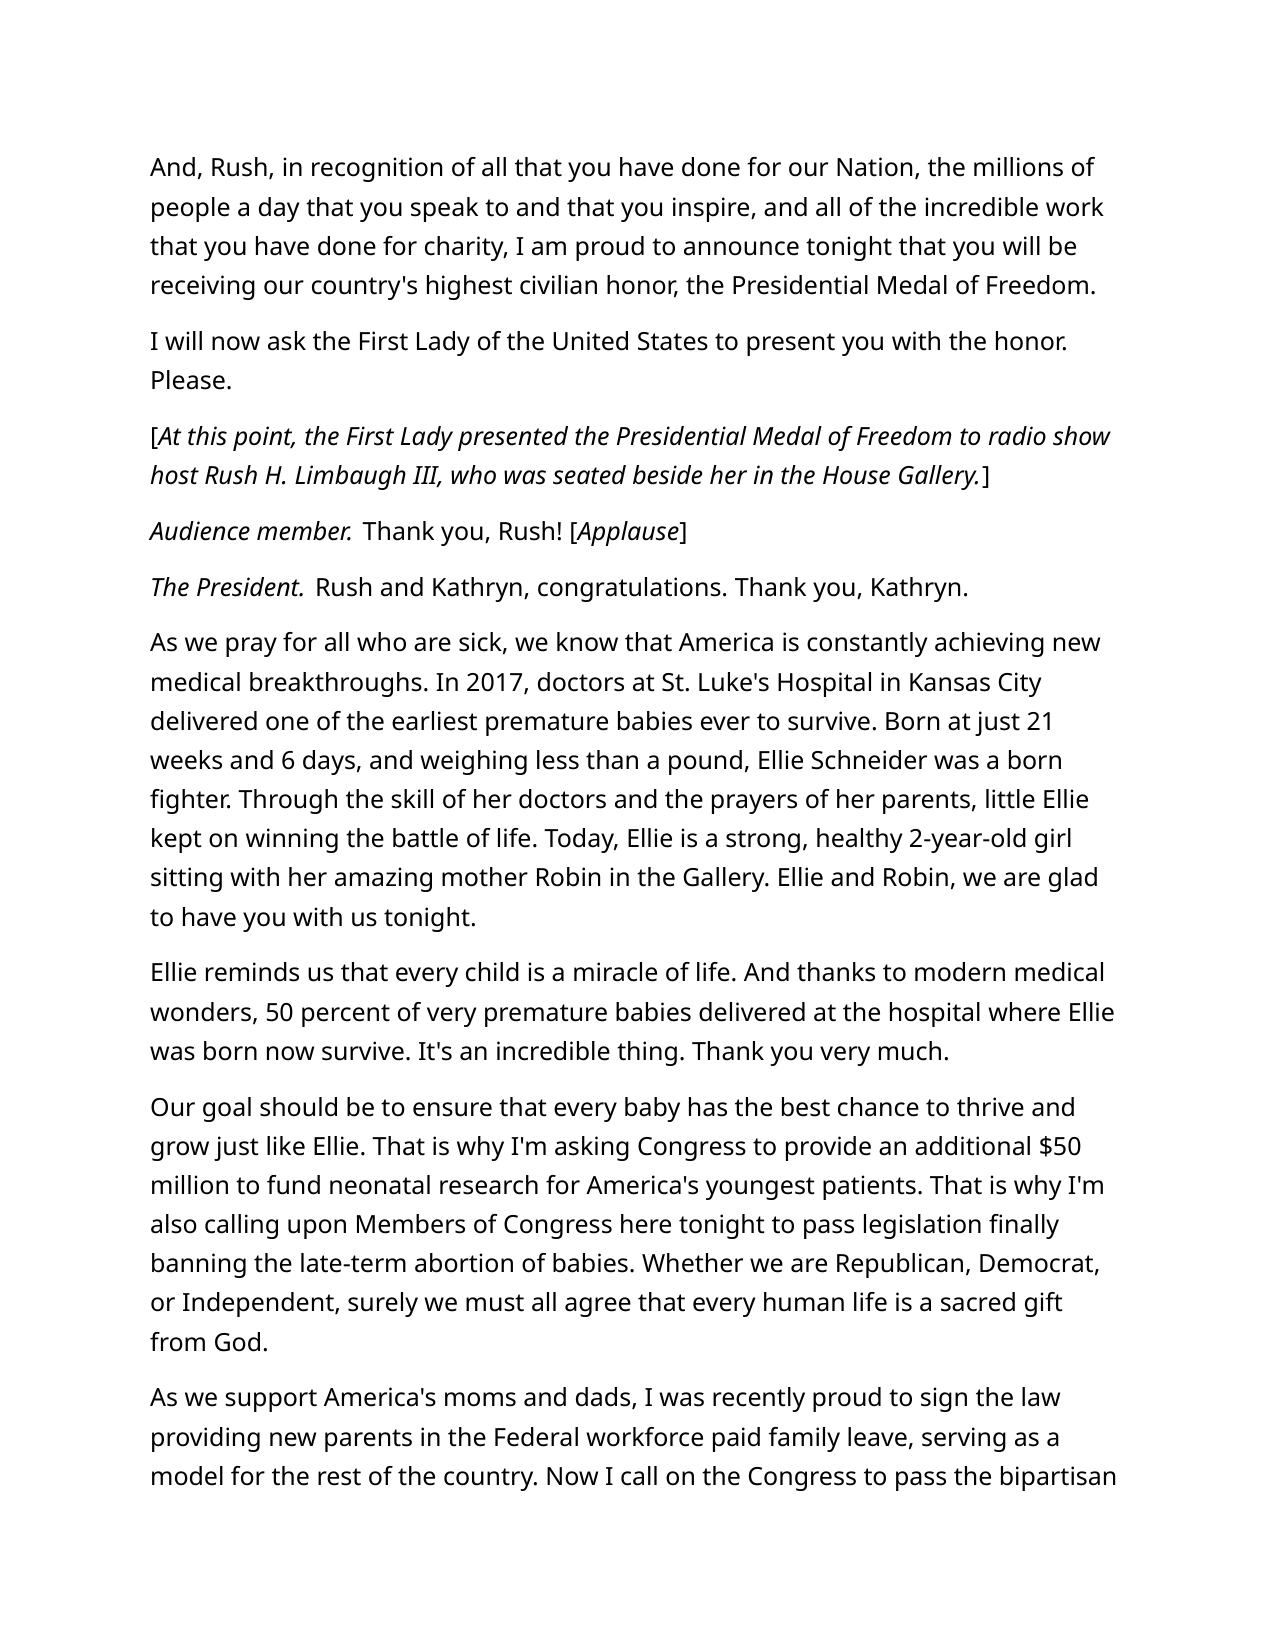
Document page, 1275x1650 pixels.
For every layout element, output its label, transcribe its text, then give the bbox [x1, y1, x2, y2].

text Our goal should be to ensure that every baby has the best chance to thrive and grow just like Ellie. That is why I'm asking Congress to provide an additional $50 million to fund neonatal research for America's youngest patients. That is why I'm also calling upon Members of Congress here tonight to pass legislation finally banning the late-term abortion of babies. Whether we are Republican, Democrat, or Independent, surely we must all agree that every human life is a sacred gift from God. [150, 1089, 1125, 1358]
text Audience member. Thank you, Rush! [Applause] [150, 513, 1125, 547]
text The President. Rush and Kathryn, congratulations. Thank you, Kathryn. [150, 569, 1125, 603]
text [150, 1380, 1125, 1492]
text And, Rush, in recognition of all that you have done for our Nation, the millions of people a day that you speak to and that you inspire, and all of the incredible work that you have done for charity, I am proud to announce tonight that you will be receiving our country's highest civilian honor, the Presidential Medal of Freedom. [150, 150, 1125, 302]
text I will now ask the First Lady of the United States to present you with the honor. Please. [150, 323, 1125, 397]
text As we pray for all who are sick, we know that America is constantly achieving new medical breakthroughs. In 2017, doctors at St. Luke's Hospital in Kansas City delivered one of the earliest premature babies ever to survive. Born at just 21 weeks and 6 days, and weighing less than a pound, Ellie Schneider was a born fighter. Through the skill of her doctors and the prayers of her parents, little Ellie kept on winning the battle of life. Today, Ellie is a strong, healthy 2-year-old girl sitting with her amazing mother Robin in the Gallery. Ellie and Robin, we are glad to have you with us tonight. [150, 625, 1125, 933]
text Ellie reminds us that every child is a miracle of life. And thanks to modern medical wonders, 50 percent of very premature babies delivered at the hospital where Ellie was born now survive. It's an incredible thing. Thank you very much. [150, 955, 1125, 1067]
text [At this point, the First Lady presented the Presidential Medal of Freedom to radio show host Rush H. Limbaugh III, who was seated beside her in the House Gallery.] [150, 418, 1125, 492]
